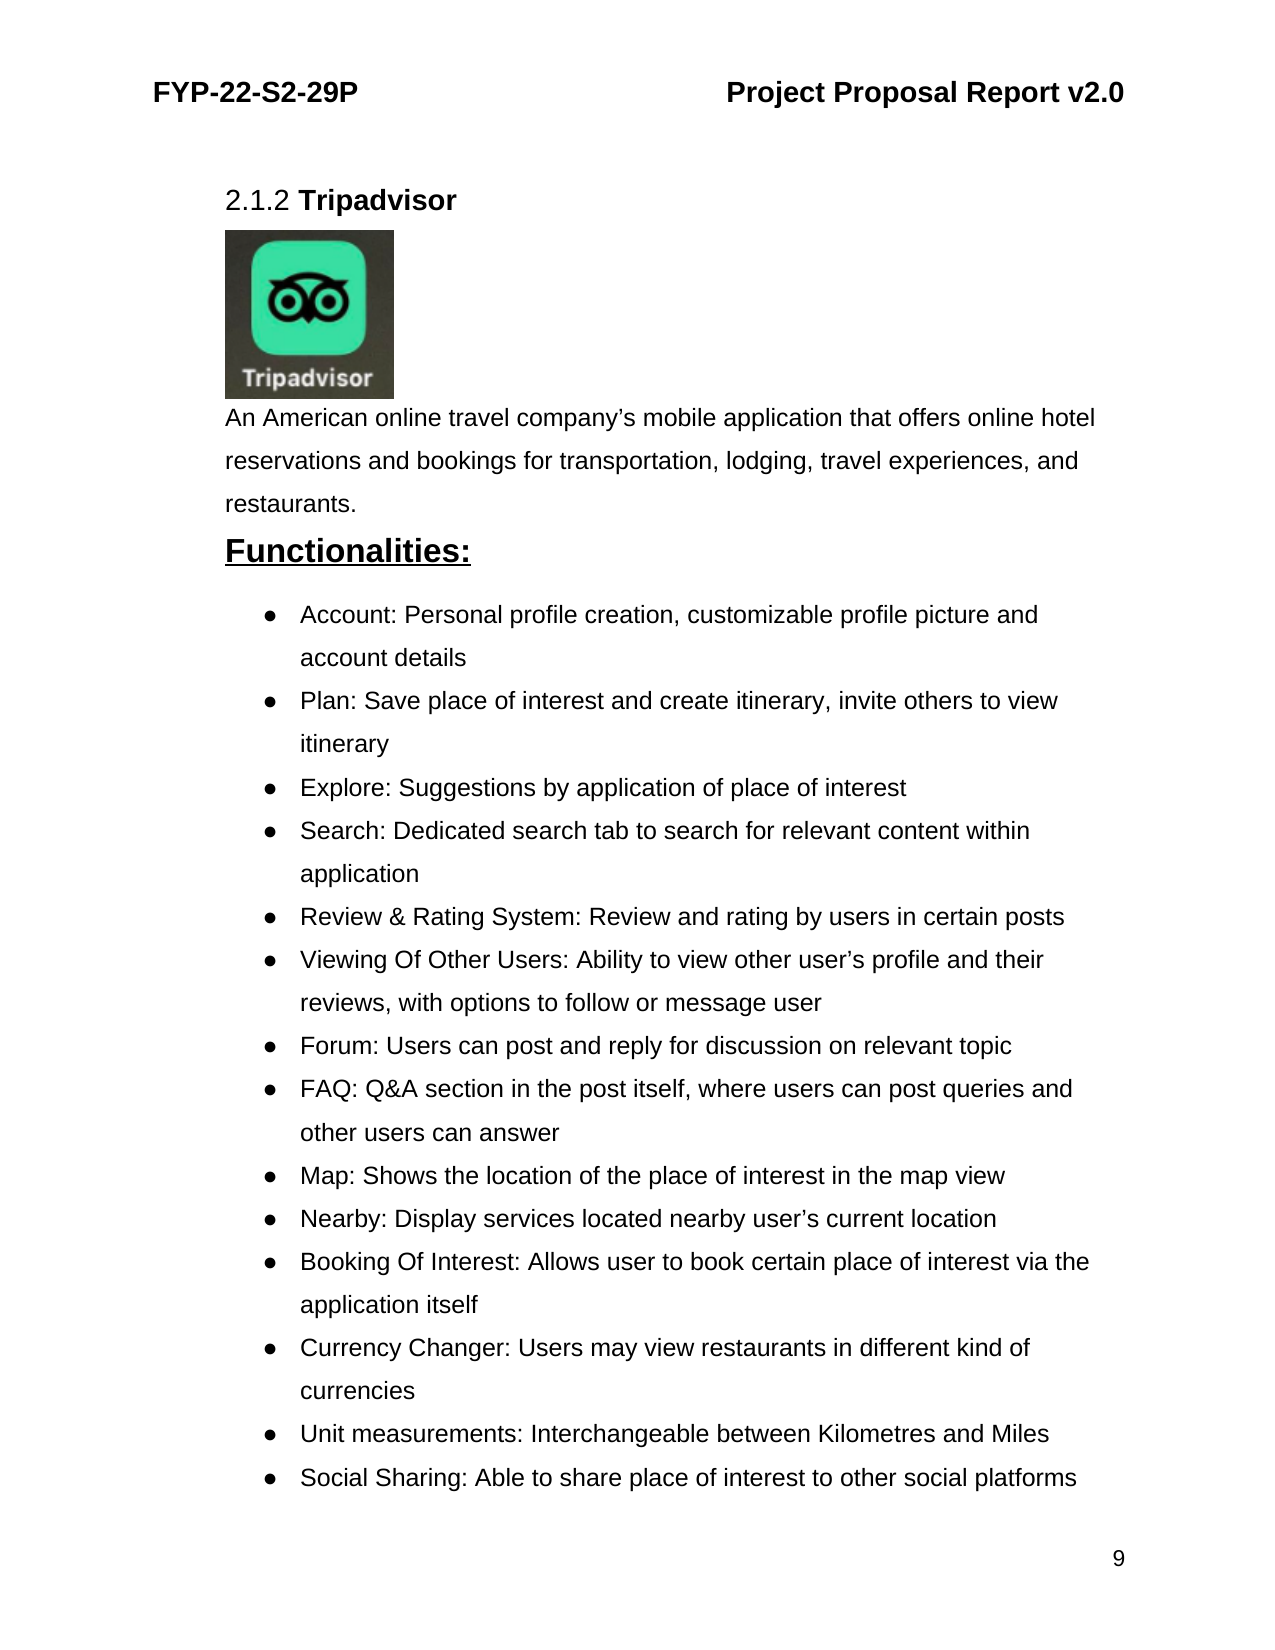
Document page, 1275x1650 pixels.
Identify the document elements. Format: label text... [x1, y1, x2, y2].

list Explore: Suggestions by application of place of interest [262, 772, 1125, 801]
list Unit measurements: Interchangeable between Kilometres and Miles [262, 1419, 1125, 1448]
subtitle 2.1.2 Tripadvisor [150, 183, 1125, 217]
list Forum: Users can post and reply for discussion on relevant topic [262, 1031, 1125, 1060]
picture [225, 230, 394, 399]
list Booking Of Interest: Allows user to book certain place of interest via the application itself [262, 1247, 1125, 1319]
text An American online travel company’s mobile application that offers online hotel reservations and bookings for transportation, lodging, travel experiences, and restaurants. [225, 403, 1125, 518]
list Social Sharing: Able to share place of interest to other social platforms [262, 1462, 1125, 1491]
list Review & Rating System: Review and rating by users in certain posts [262, 902, 1125, 931]
list Nearby: Display services located nearby user’s current location [262, 1204, 1125, 1232]
list Account: Personal profile creation, customizable profile picture and account details [262, 600, 1125, 672]
list Viewing Of Other Users: Ability to view other user’s profile and their reviews, with options to follow or message user [262, 945, 1125, 1017]
list FAQ: Q&A section in the post itself, where users can post queries and other users can answer [262, 1074, 1125, 1146]
text Functionalities: [225, 532, 1119, 570]
list Map: Shows the location of the place of interest in the map view [262, 1161, 1125, 1189]
list Search: Dedicated search tab to search for relevant content within application [262, 816, 1125, 887]
list Currency Changer: Users may view restaurants in different kind of currencies [262, 1333, 1125, 1405]
list Plan: Save place of interest and create itinerary, invite others to view itinerary [262, 686, 1125, 758]
